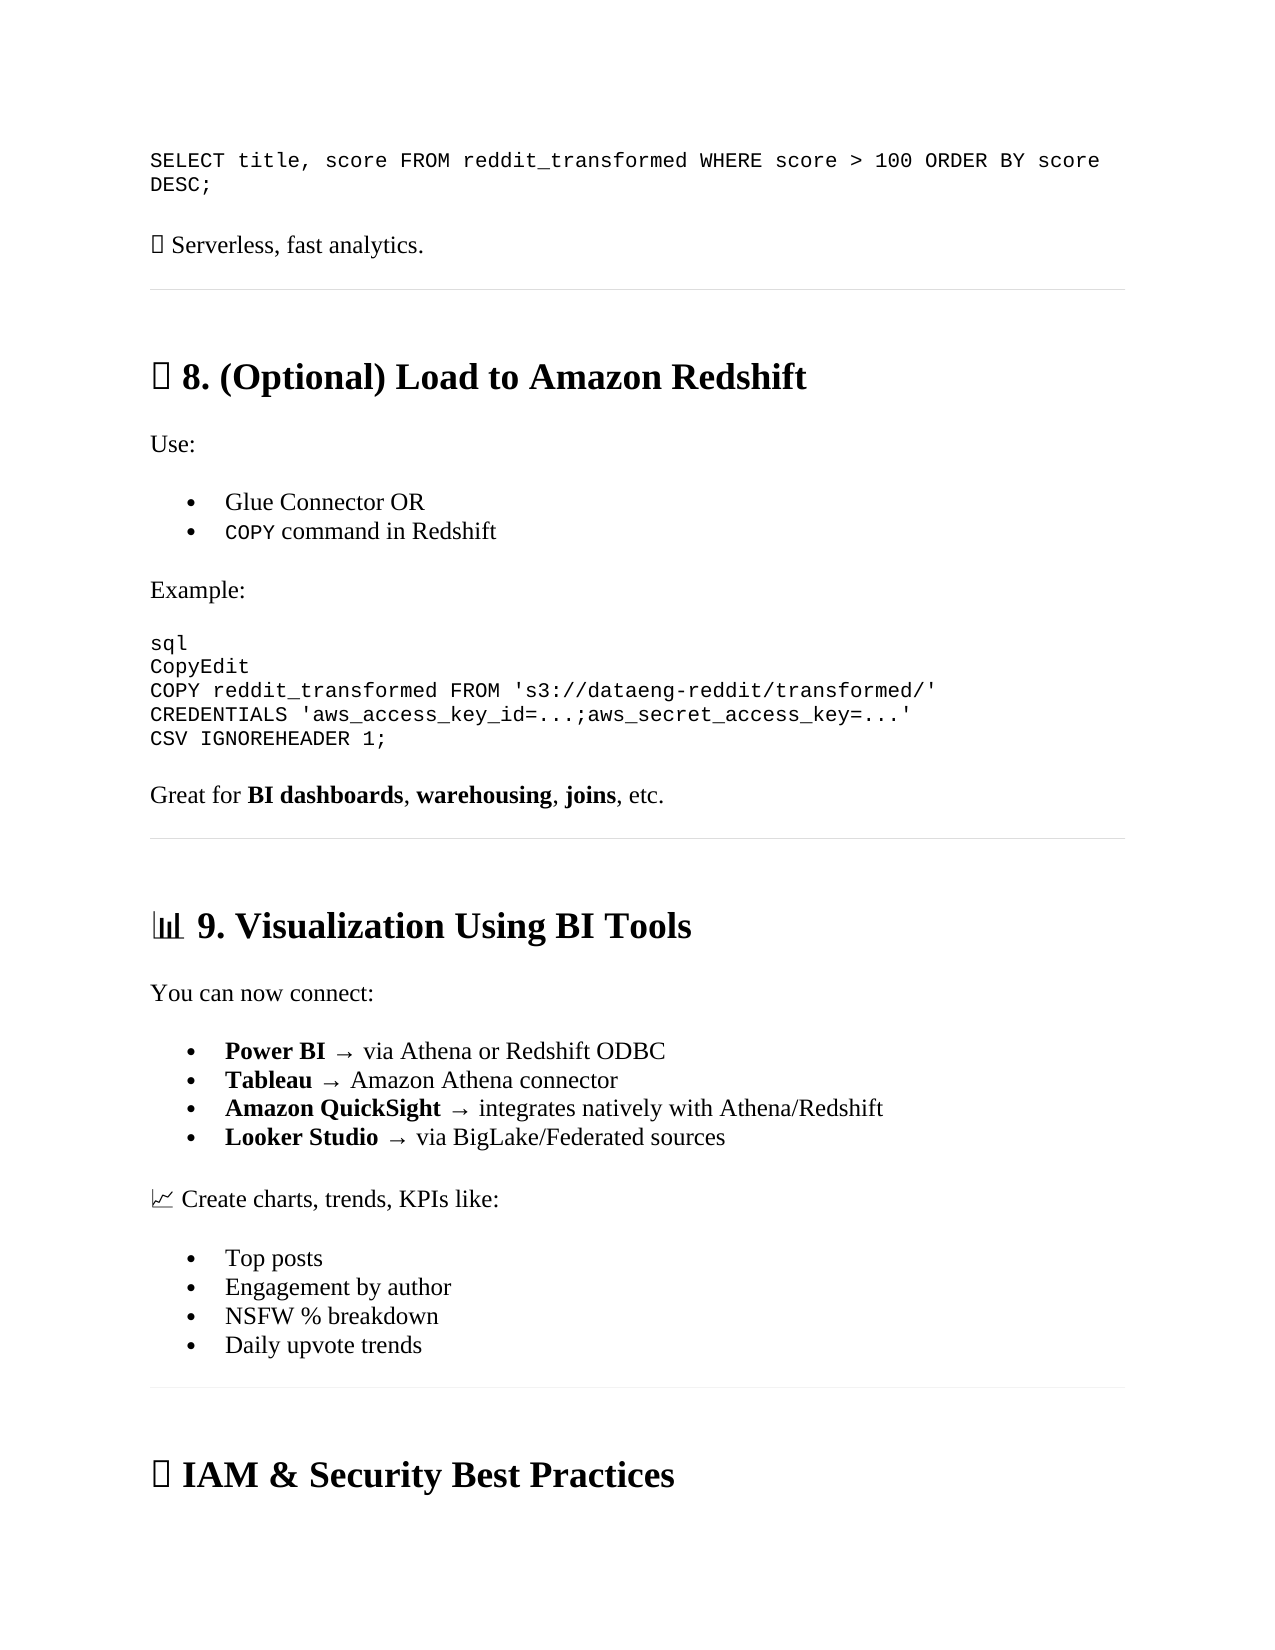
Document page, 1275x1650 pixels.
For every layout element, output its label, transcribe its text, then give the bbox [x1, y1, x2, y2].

text CSV IGNOREHEADER 1; [150, 727, 1125, 751]
text Great for BI dashboards, warehousing, joins, etc. [150, 780, 1125, 809]
text 📈 Create charts, trends, KPIs like: [150, 1180, 1125, 1214]
list Engagement by author [187, 1272, 1125, 1301]
text 🧱 8. (Optional) Load to Amazon Redshift [150, 349, 1125, 400]
text You can now connect: [150, 978, 1125, 1007]
text SELECT title, score FROM reddit_transformed WHERE score > 100 ORDER BY score DESC; [150, 150, 1125, 197]
list Amazon QuickSight → integrates natively with Athena/Redshift [187, 1093, 1125, 1122]
text 🔐 IAM & Security Best Practices [150, 1447, 1125, 1498]
list COPY command in Redshift [187, 516, 1125, 546]
list Glue Connector OR [187, 487, 1125, 516]
list Daily upvote trends [187, 1330, 1125, 1358]
list Power BI → via Athena or Redshift ODBC [187, 1036, 1125, 1065]
list Looker Studio → via BigLake/Federated sources [187, 1122, 1125, 1151]
text Example: [150, 575, 1125, 604]
text COPY reddit_transformed FROM 's3://dataeng-reddit/transformed/' [150, 680, 1125, 704]
list NSFW % breakdown [187, 1301, 1125, 1330]
text 📊 9. Visualization Using BI Tools [150, 898, 1125, 949]
text CREDENTIALS 'aws_access_key_id=...;aws_secret_access_key=...' [150, 704, 1125, 727]
list Top posts [187, 1243, 1125, 1272]
text Use: [150, 429, 1125, 458]
text sql [150, 633, 1125, 657]
list Tableau → Amazon Athena connector [187, 1065, 1125, 1093]
text CopyEdit [150, 657, 1125, 680]
text ✅ Serverless, fast analytics. [150, 226, 1125, 261]
